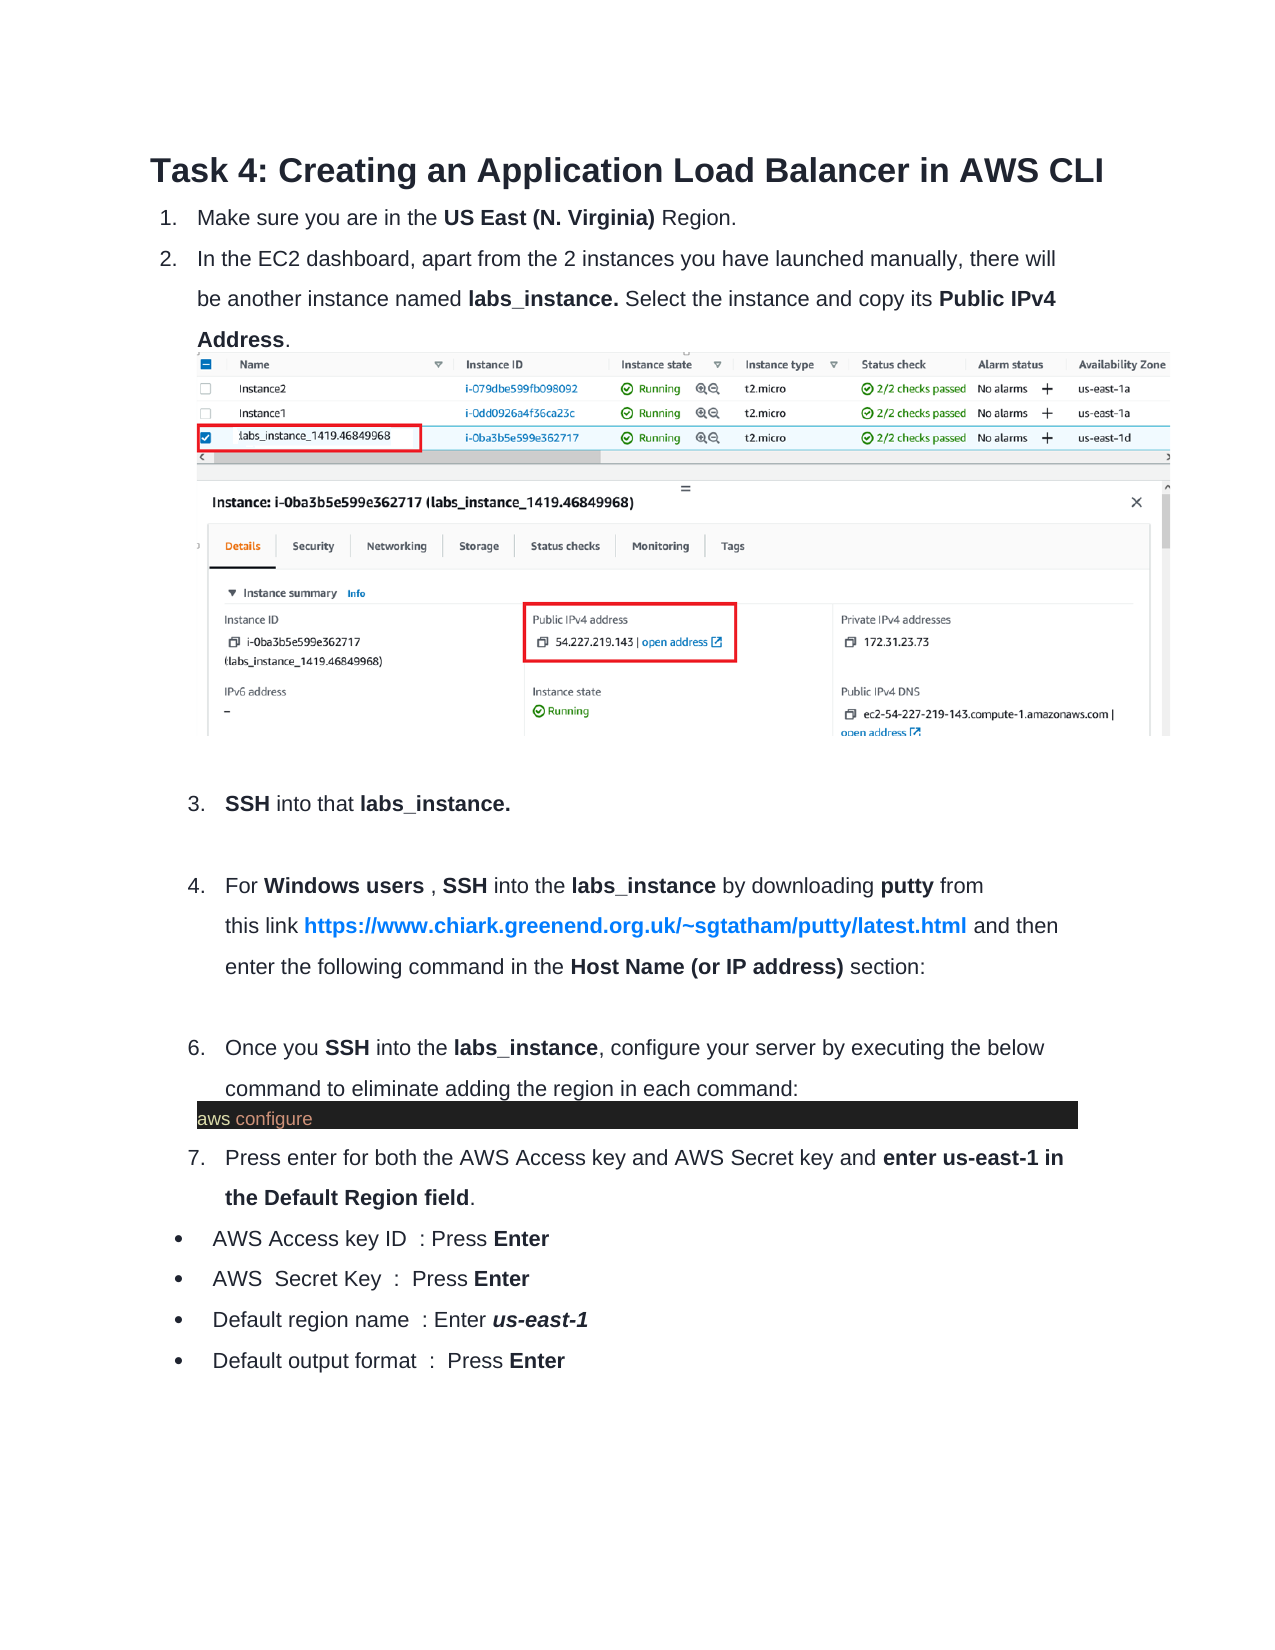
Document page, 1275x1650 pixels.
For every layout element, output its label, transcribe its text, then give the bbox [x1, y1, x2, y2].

list In the EC2 dashboard, apart from the 2 instances you have launched manually, there will be another instance named labs_instance. Select the instance and copy its Public IPv4 Address. [159, 230, 1078, 352]
list Once you SSH into the labs_instance, configure your server by executing the below command to eliminate adding the region in each command: [187, 1019, 1078, 1101]
list Default region name : Enter us-east-1 [175, 1291, 1102, 1332]
list AWS Secret Key : Press Enter [175, 1251, 1102, 1291]
list AWS Access key ID : Press Enter [175, 1210, 1102, 1251]
list Default output format : Press Enter [175, 1332, 1102, 1413]
text Task 4: Creating an Application Load Balancer in AWS CLI [150, 150, 1125, 189]
list Make sure you are in the US East (N. Virginia) Region. [159, 189, 1078, 230]
list Press enter for both the AWS Access key and AWS Secret key and enter us-east-1 in the Default Region field. [187, 1129, 1078, 1210]
picture [196, 352, 1171, 736]
text aws configure [197, 1101, 1078, 1129]
list SSH into that labs_instance. [187, 776, 1078, 816]
list For Windows users , SSH into the labs_instance by downloading putty from this link https://www.chiark.greenend.org.uk/~sgtatham/putty/latest.html and then enter the following command in the Host Name (or IP address) section: [187, 857, 1078, 979]
